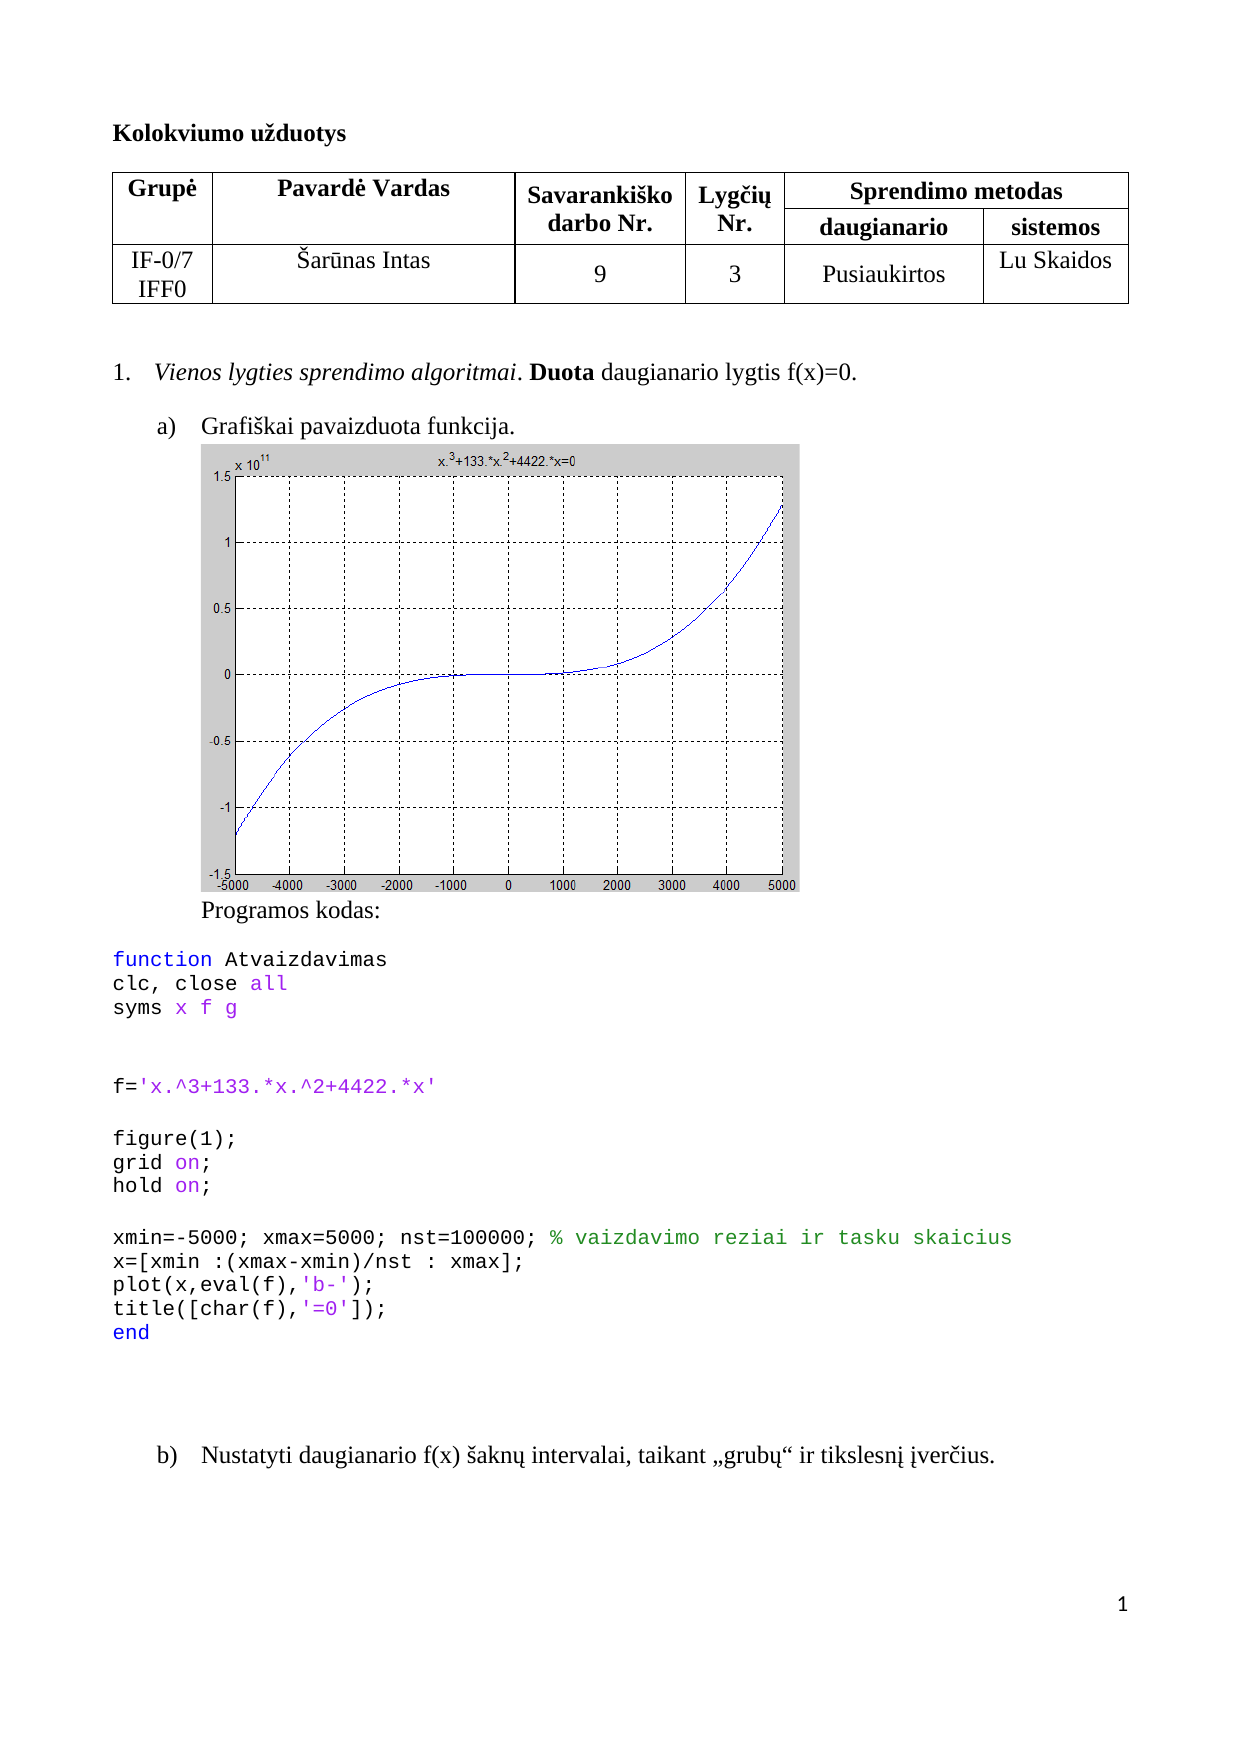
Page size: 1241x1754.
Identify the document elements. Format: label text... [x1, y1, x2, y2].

list Vienos lygties sprendimo algoritmai. Duota daugianario lygtis f(x)=0. [112, 357, 1128, 386]
text clc, close all [112, 973, 1128, 997]
text function Atvaizdavimas [112, 949, 1128, 973]
table_header Savarankiško darbo Nr. [516, 173, 685, 244]
text grid on; [112, 1152, 1128, 1175]
text plot(x,eval(f),'b-'); [112, 1274, 1128, 1298]
table_header Sprendimo metodas [785, 173, 1128, 208]
text figure(1); [112, 1128, 1128, 1152]
table_header Lygčių Nr. [686, 173, 784, 244]
text xmin=-5000; xmax=5000; nst=100000; % vaizdavimo reziai ir tasku skaicius [112, 1227, 1128, 1251]
text f='x.^3+133.*x.^2+4422.*x' [112, 1076, 1128, 1100]
table_cell 3 [686, 245, 784, 303]
text Kolokviumo užduotys [112, 118, 1128, 147]
list Nustatyti daugianario f(x) šaknų intervalai, taikant „grubų“ ir tikslesnį įverčius. [157, 1440, 1128, 1468]
text x=[xmin :(xmax-xmin)/nst : xmax]; [112, 1251, 1128, 1274]
text title([char(f),'=0']); [112, 1298, 1128, 1322]
list Grafiškai pavaizduota funkcija. [157, 411, 1128, 440]
table_header Pavardė Vardas [213, 173, 514, 244]
table_cell daugianario [785, 209, 983, 244]
table_cell Lu Skaidos [984, 245, 1128, 303]
table_cell IF-0/7 IFF0 [113, 245, 212, 303]
table_cell 9 [516, 245, 685, 303]
table_cell Pusiaukirtos [785, 245, 983, 303]
text syms x f g [112, 997, 1128, 1020]
text end [112, 1322, 1128, 1345]
table_cell Šarūnas Intas [213, 245, 514, 303]
list Programos kodas: [201, 896, 1128, 924]
table_header Grupė [113, 173, 212, 244]
text hold on; [112, 1175, 1128, 1199]
picture [200, 444, 800, 892]
table_cell sistemos [984, 209, 1128, 244]
